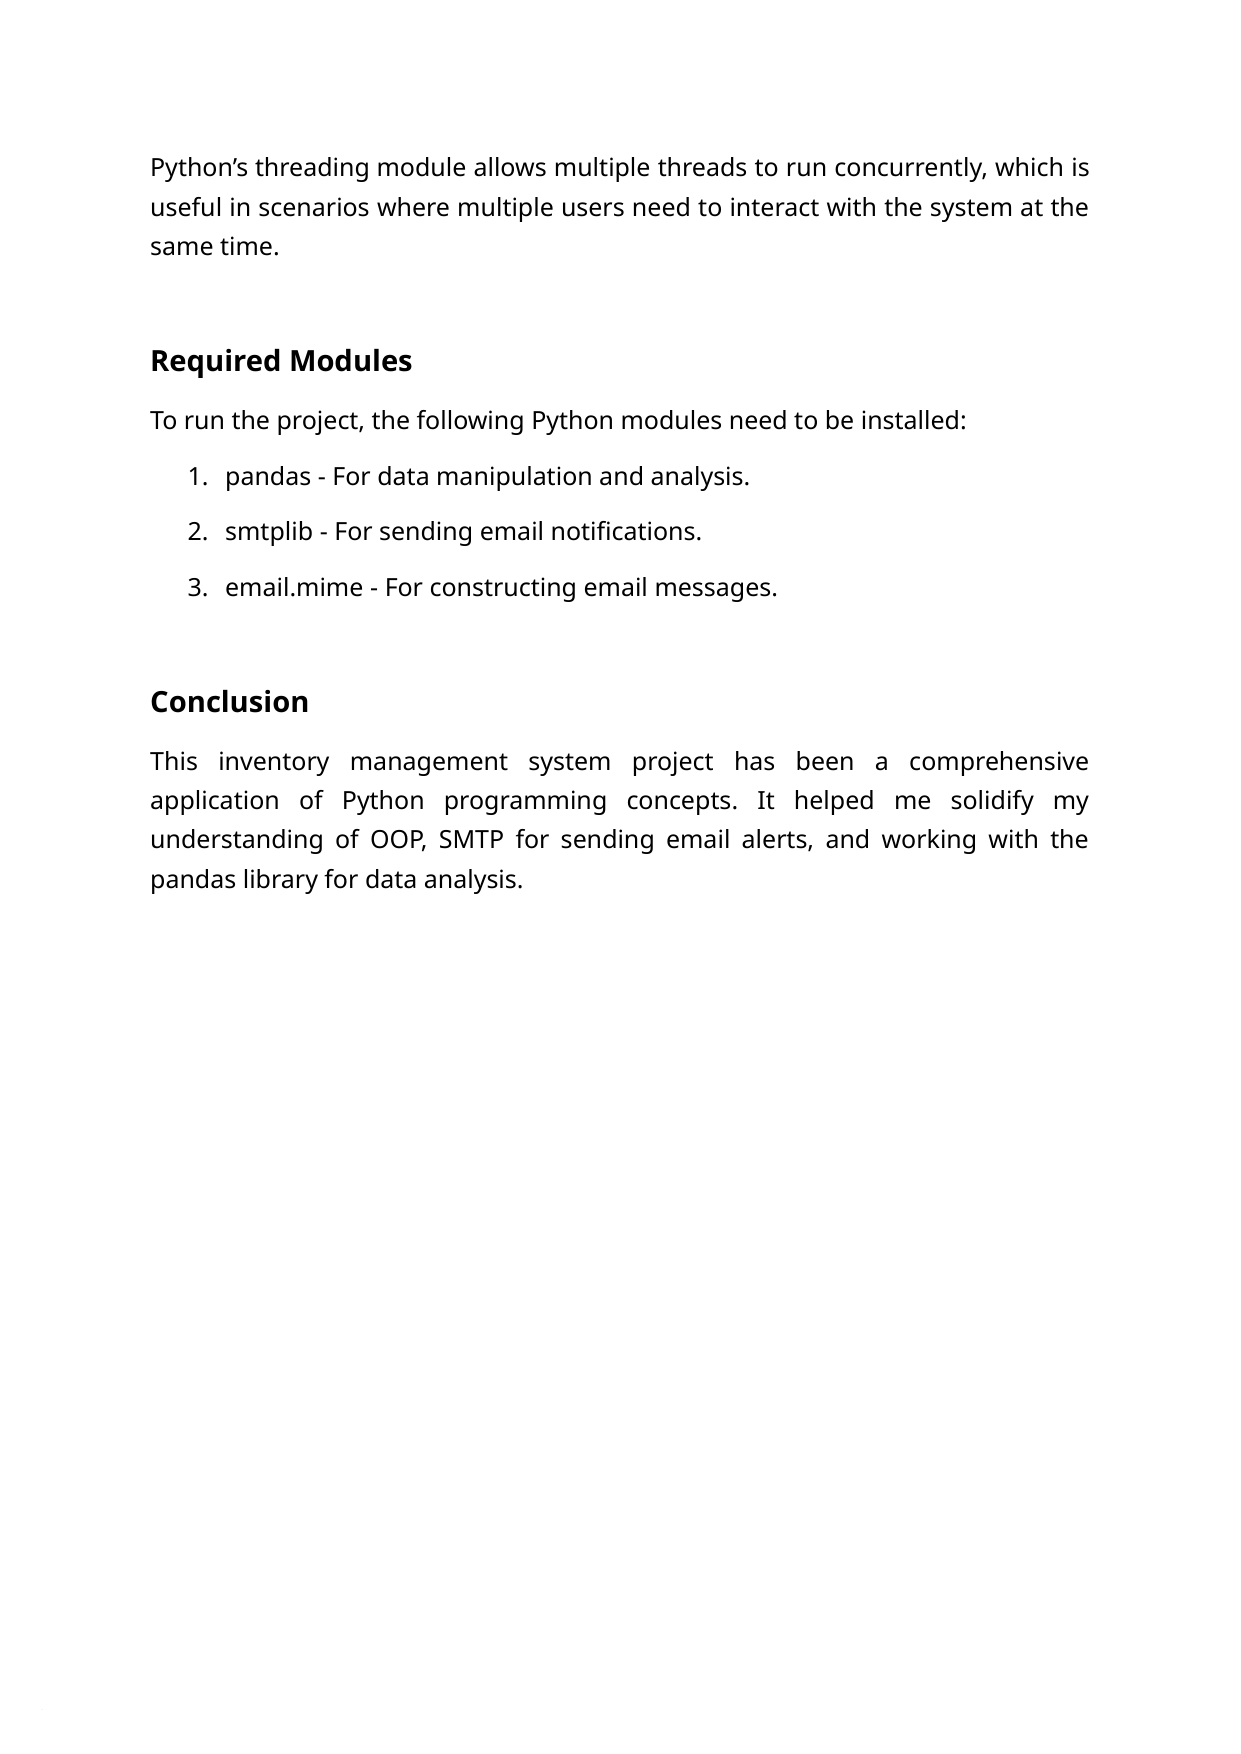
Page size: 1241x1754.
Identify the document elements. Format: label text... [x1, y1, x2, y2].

text To run the project, the following Python modules need to be installed: [150, 402, 1090, 436]
list smtplib - For sending email notifications. [187, 514, 1090, 548]
list email.mime - For constructing email messages. [187, 570, 1090, 604]
text Conclusion [150, 681, 1090, 721]
text This inventory management system project has been a comprehensive application of Python programming concepts. It helped me solidify my understanding of OOP, SMTP for sending email alerts, and working with the pandas library for data analysis. [150, 744, 1090, 895]
list pandas - For data manipulation and analysis. [187, 458, 1090, 492]
text Required Modules [150, 340, 1090, 380]
text Python’s threading module allows multiple threads to run concurrently, which is useful in scenarios where multiple users need to interact with the system at the same time. [150, 150, 1090, 262]
